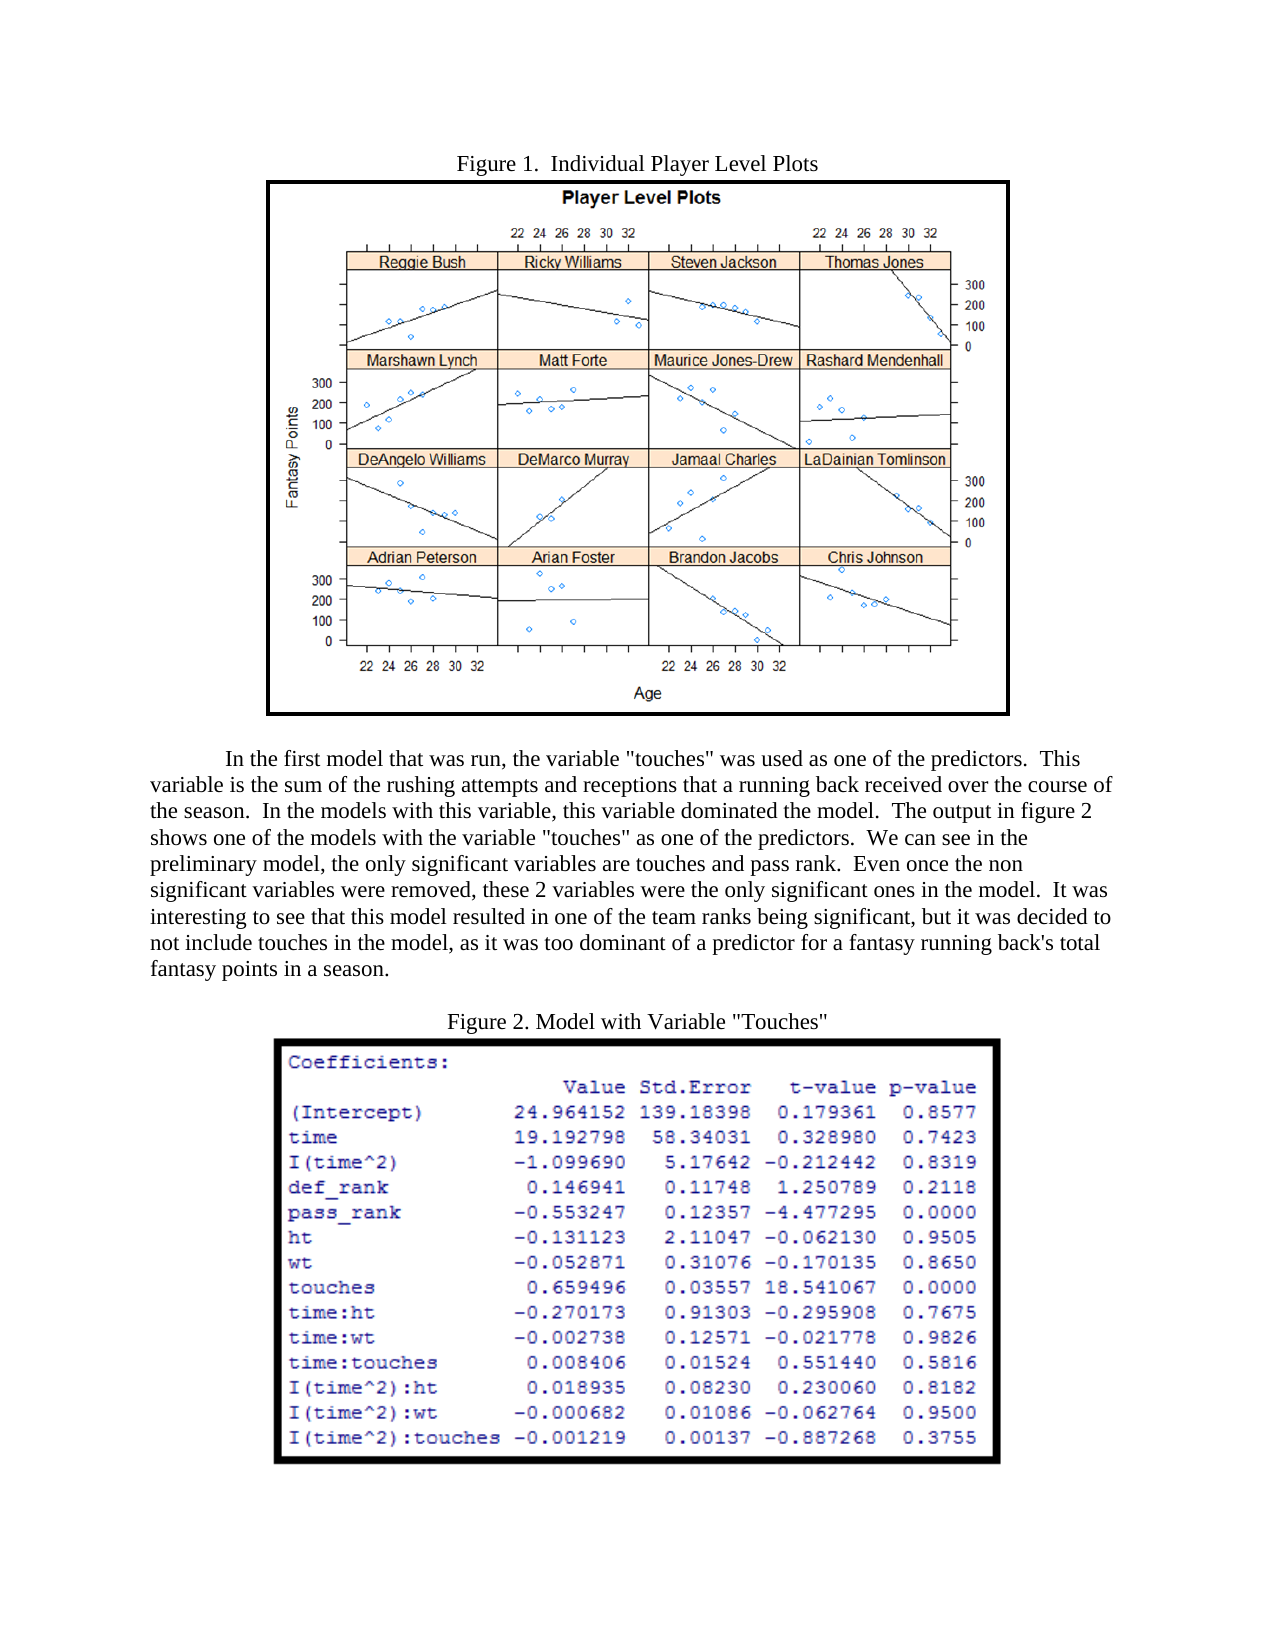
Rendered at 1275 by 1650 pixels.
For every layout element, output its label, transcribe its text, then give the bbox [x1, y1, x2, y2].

text Figure 2. Model with Variable "Touches" [150, 1008, 1125, 1034]
picture [260, 176, 1015, 719]
text Figure 1. Individual Player Level Plots [150, 150, 1125, 176]
picture [271, 1034, 1004, 1469]
text In the first model that was run, the variable "touches" was used as one of the predictors. This variable is the sum of the rushing attempts and receptions that a running back received over the course of the season. In the models with this variable, this variable dominated the model. The output in figure 2 shows one of the models with the variable "touches" as one of the predictors. We can see in the preliminary model, the only significant variables are touches and pass rank. Even once the non significant variables were removed, these 2 variables were the only significant ones in the model. It was interesting to see that this model resulted in one of the team ranks being significant, but it was decided to not include touches in the model, as it was too dominant of a predictor for a fantasy running back's total fantasy points in a season. [150, 744, 1125, 982]
